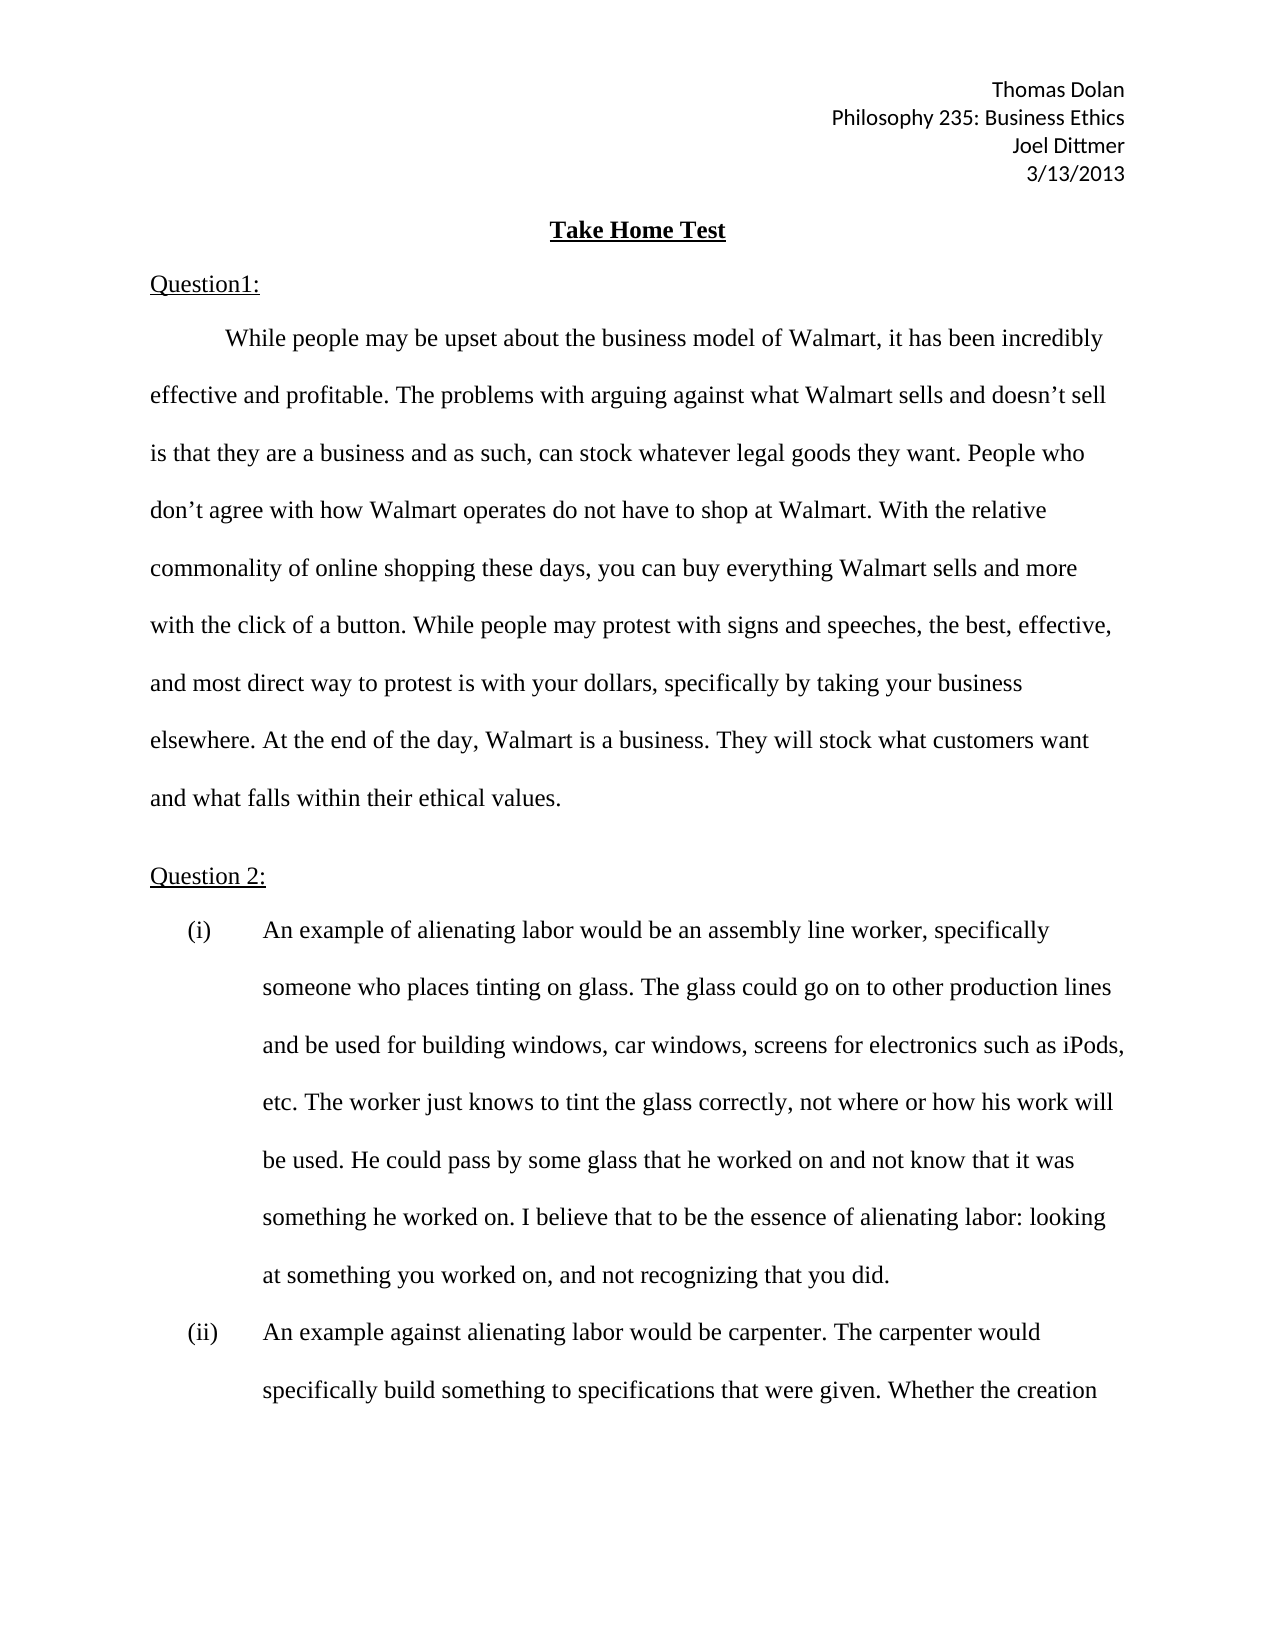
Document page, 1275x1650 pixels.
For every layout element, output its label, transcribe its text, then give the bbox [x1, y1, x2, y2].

text Question1: [150, 269, 1125, 298]
list An example of alienating labor would be an assembly line worker, specifically someone who places tinting on glass. The glass could go on to other production lines and be used for building windows, car windows, screens for electronics such as iPods, etc. The worker just knows to tint the glass correctly, not where or how his work will be used. He could pass by some glass that he worked on and not know that it was something he worked on. I believe that to be the essence of alienating labor: looking at something you worked on, and not recognizing that you did. [187, 915, 1125, 1289]
text Take Home Test [150, 215, 1125, 244]
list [187, 1317, 1125, 1404]
text Question 2: [150, 861, 1125, 890]
text While people may be upset about the business model of Walmart, it has been incredibly effective and profitable. The problems with arguing against what Walmart sells and doesn’t sell is that they are a business and as such, can stock whatever legal goods they want. People who don’t agree with how Walmart operates do not have to shop at Walmart. With the relative commonality of online shopping these days, you can buy everything Walmart sells and more with the click of a button. While people may protest with signs and speeches, the best, effective, and most direct way to protest is with your dollars, specifically by taking your business elsewhere. At the end of the day, Walmart is a business. They will stock what customers want and what falls within their ethical values. [150, 323, 1125, 812]
